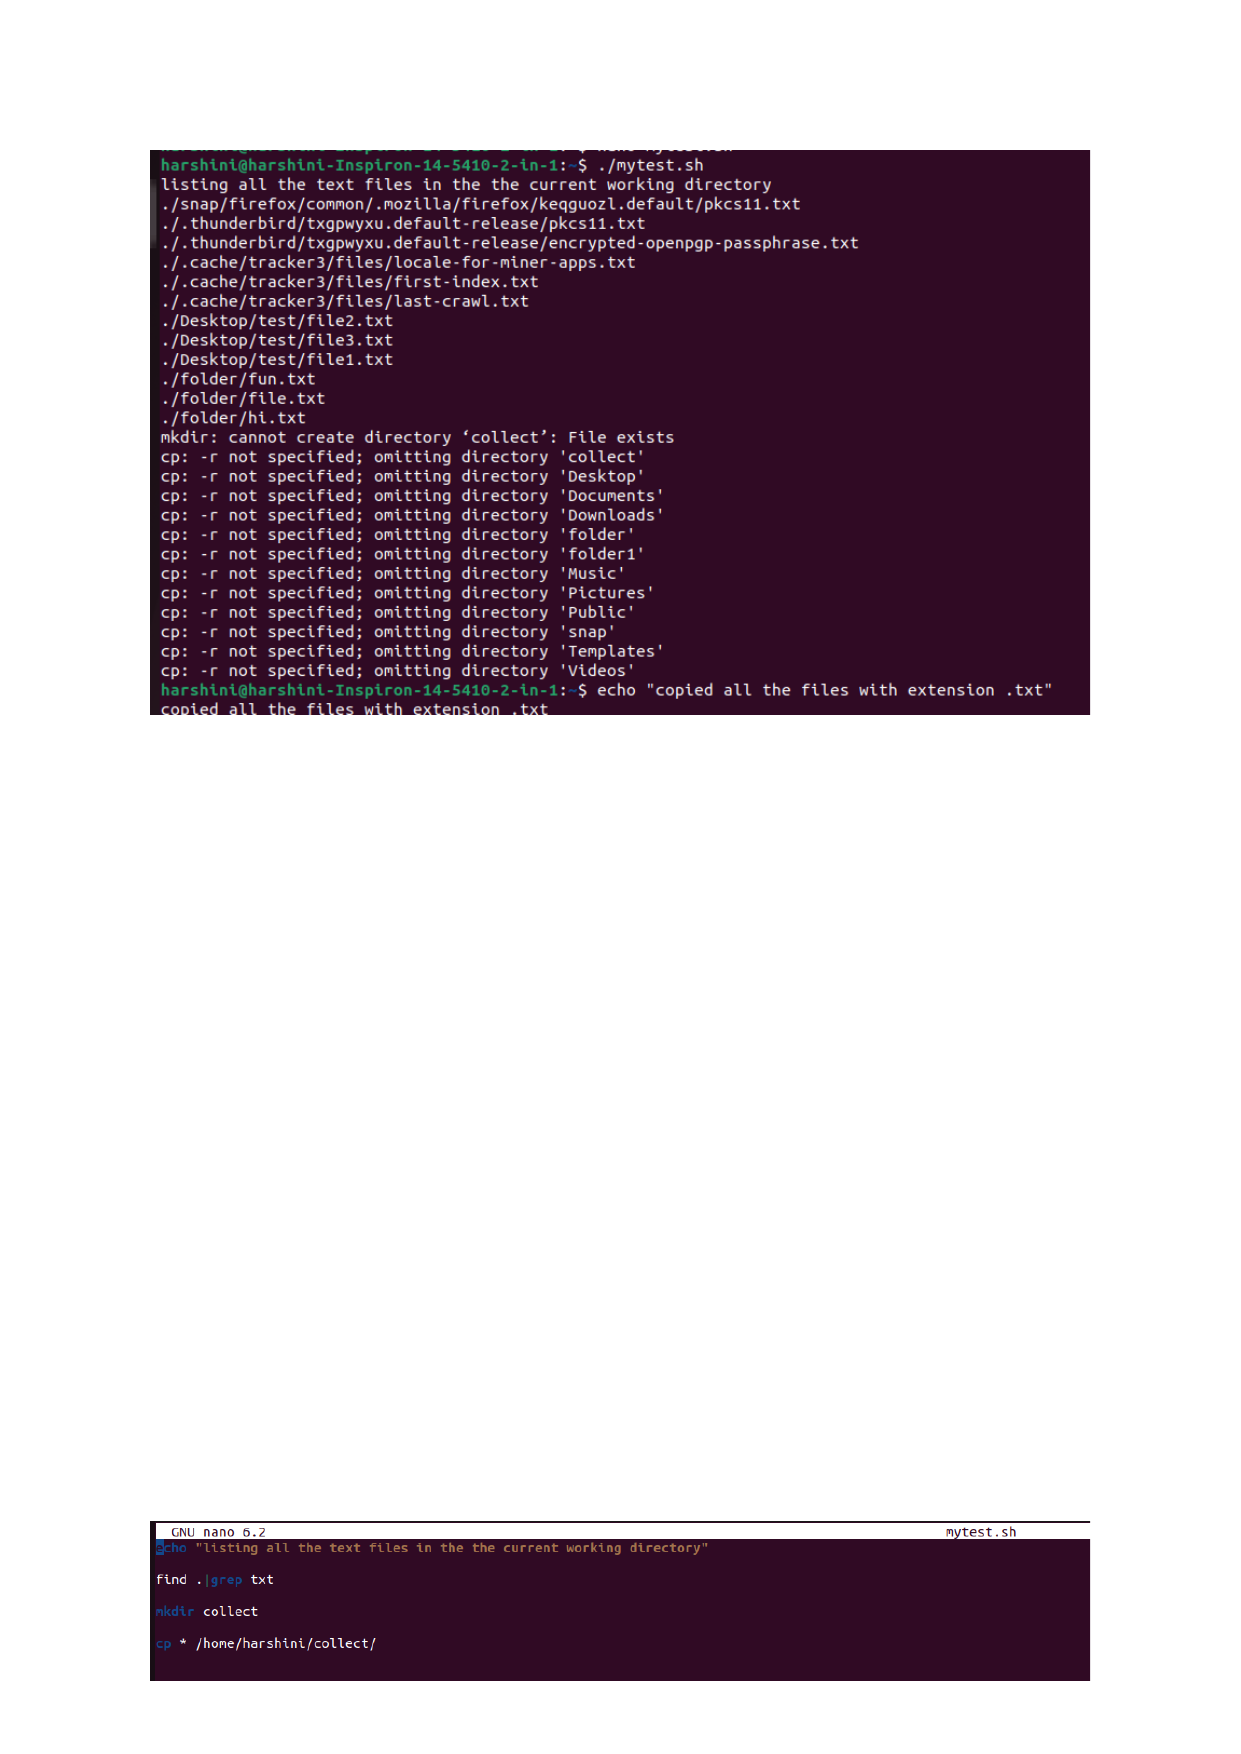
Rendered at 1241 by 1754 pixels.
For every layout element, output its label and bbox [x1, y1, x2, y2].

picture [150, 1521, 1091, 1681]
picture [150, 150, 1091, 715]
